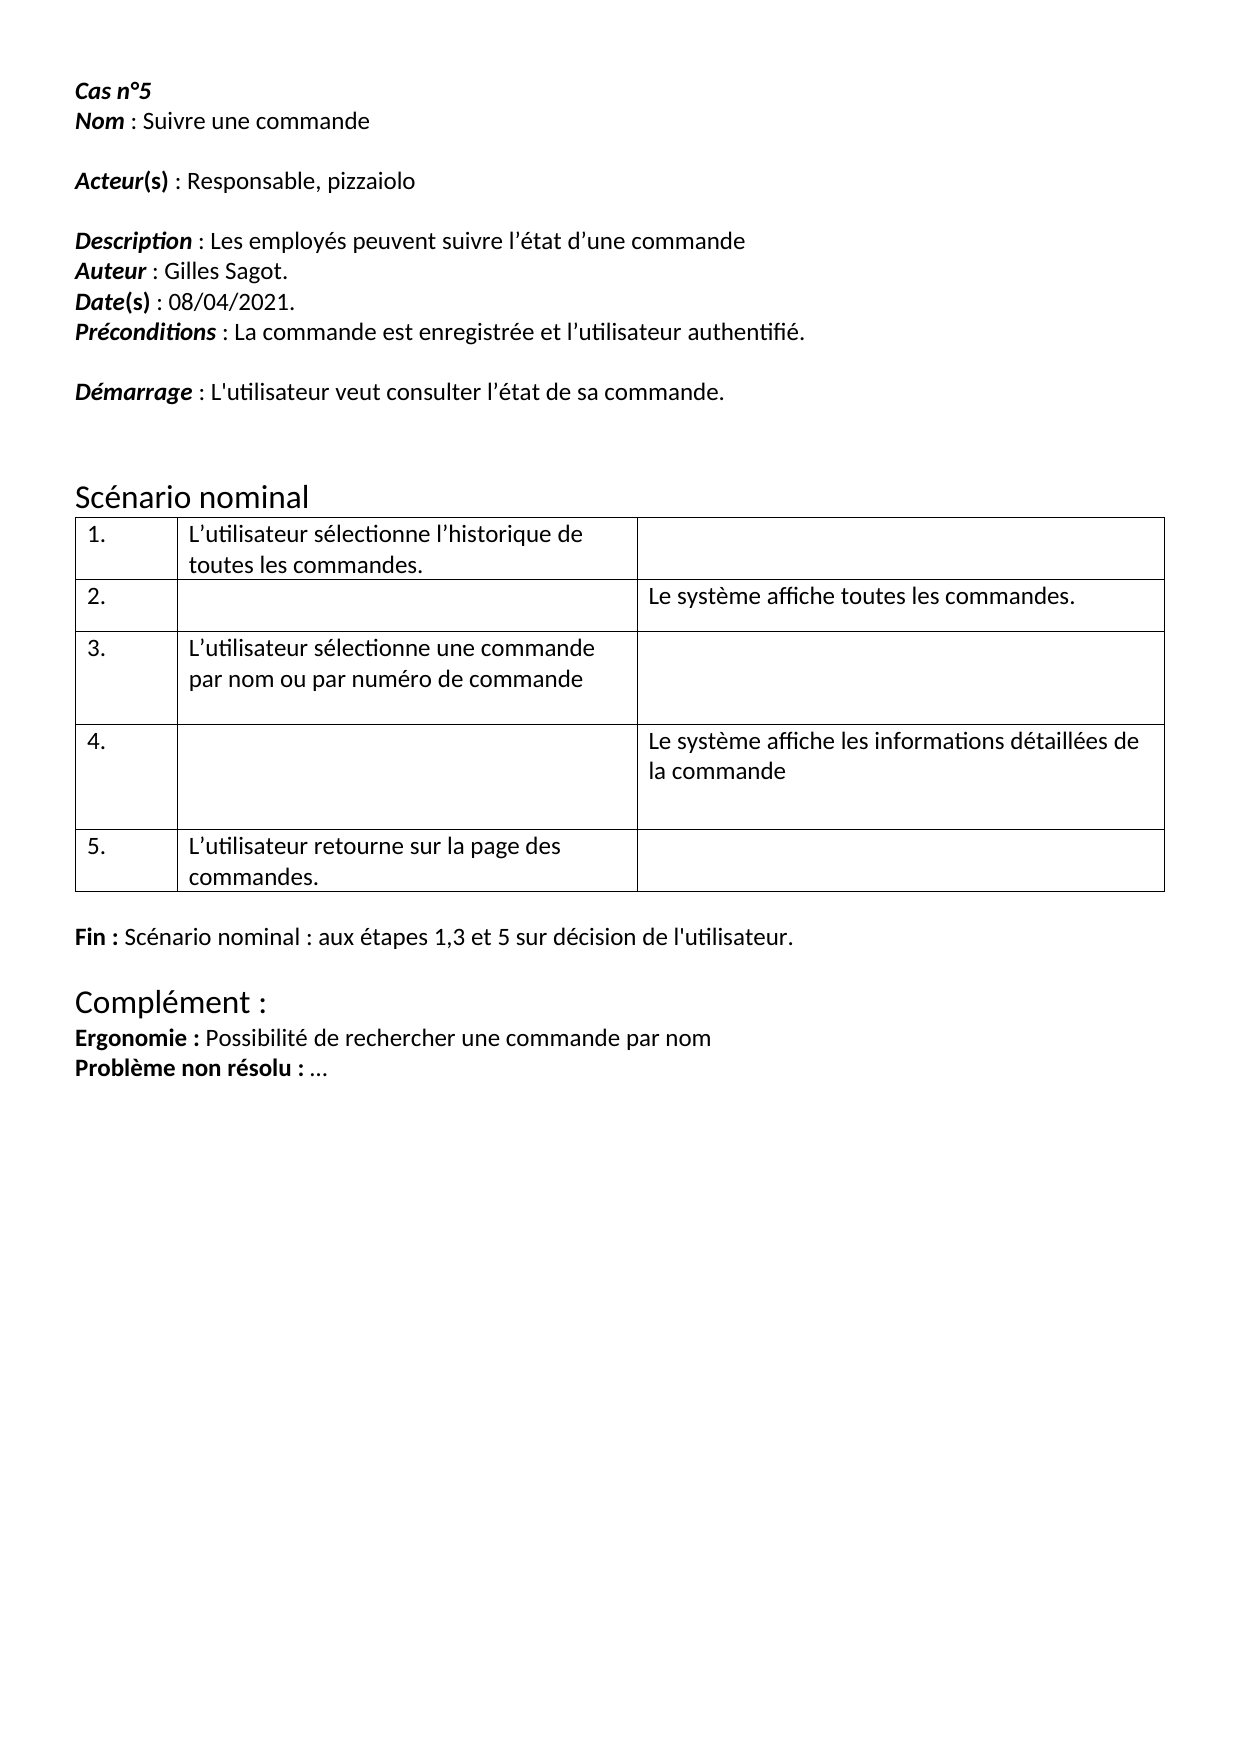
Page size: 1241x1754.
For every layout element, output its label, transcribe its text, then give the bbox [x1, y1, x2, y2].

table_cell [638, 632, 1164, 724]
table_cell [178, 580, 637, 631]
table_cell 2. [76, 580, 177, 631]
text Scénario nominal [75, 477, 1165, 517]
table_cell [638, 830, 1164, 891]
table_header [638, 518, 1164, 579]
table_cell 4. [76, 725, 177, 829]
text Fin : Scénario nominal : aux étapes 1,3 et 5 sur décision de l'utilisateur. [75, 921, 1165, 952]
table_header L’utilisateur sélectionne l’historique de toutes les commandes. [178, 518, 637, 579]
table_cell L’utilisateur retourne sur la page des commandes. [178, 830, 637, 891]
table_cell 3. [76, 632, 177, 724]
table_cell Le système affiche toutes les commandes. [638, 580, 1164, 631]
text Cas n°5 Nom : Suivre une commande [75, 75, 1165, 136]
table_header 1. [76, 518, 177, 579]
table_cell [178, 725, 637, 829]
text Ergonomie : Possibilité de rechercher une commande par nom [75, 1022, 1165, 1052]
table_cell 5. [76, 830, 177, 891]
table_cell Le système affiche les informations détaillées de la commande [638, 725, 1164, 829]
text Démarrage : L'utilisateur veut consulter l’état de sa commande. [75, 376, 1165, 407]
text Description : Les employés peuvent suivre l’état d’une commande Auteur : Gilles Sagot. Date(s) : 08/04/2021. Préconditions : La commande est enregistrée et l’utilisateur authentifié. [75, 225, 1165, 347]
table_cell L’utilisateur sélectionne une commande par nom ou par numéro de commande [178, 632, 637, 724]
text Problème non résolu : … [75, 1052, 1165, 1083]
text Acteur(s) : Responsable, pizzaiolo [75, 165, 1165, 196]
text Complément : [75, 981, 1165, 1022]
